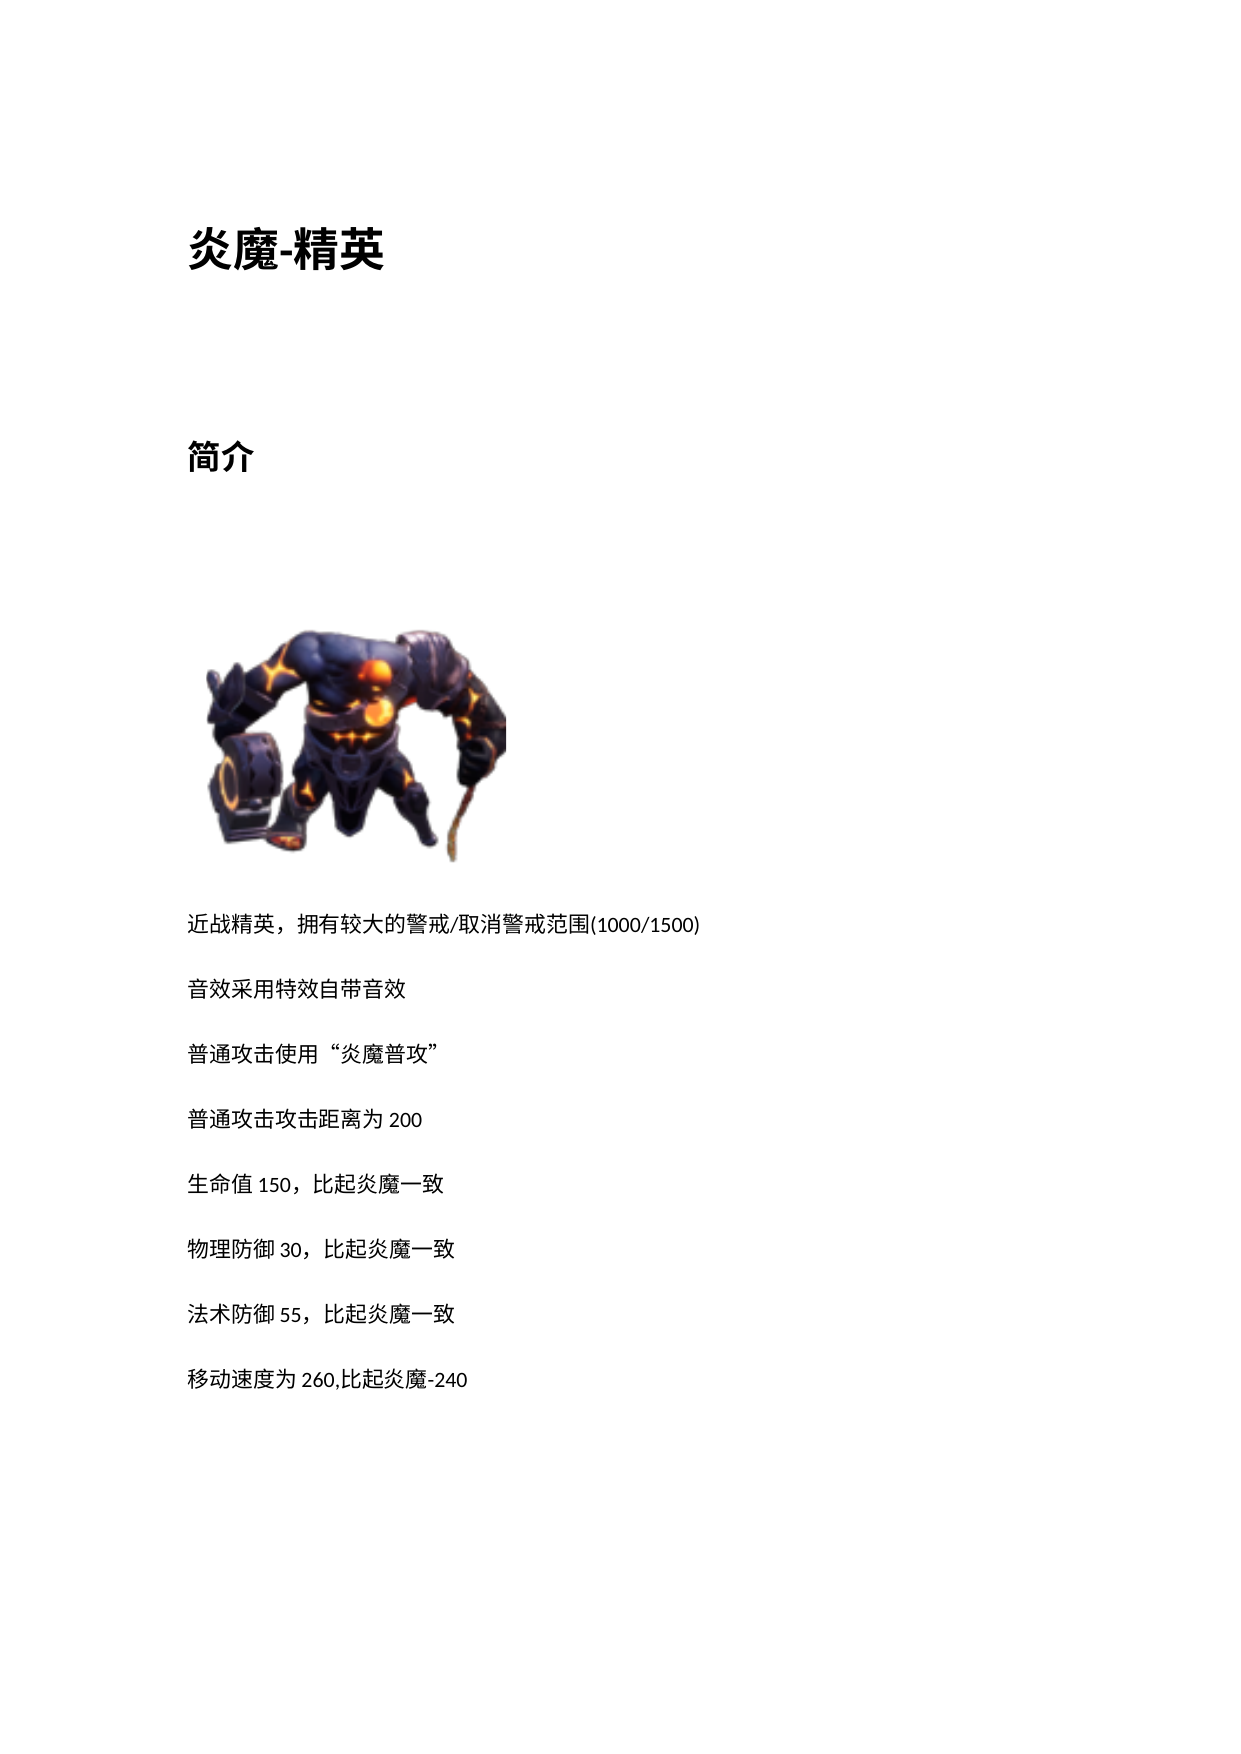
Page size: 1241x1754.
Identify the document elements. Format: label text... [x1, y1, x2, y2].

text 音效采用特效自带音效 [187, 971, 1053, 1036]
text 普通攻击攻击距离为200 [187, 1101, 1053, 1166]
picture [206, 581, 507, 882]
subtitle 简介 [187, 422, 1053, 487]
text 近战精英，拥有较大的警戒/取消警戒范围(1000/1500) [187, 906, 1053, 971]
text 普通攻击使用“炎魔普攻” [187, 1036, 1053, 1101]
subtitle 炎魔-精英 [187, 197, 1053, 295]
text 生命值150，比起炎魔一致 [187, 1166, 1053, 1231]
text 法术防御55，比起炎魔一致 [187, 1296, 1053, 1361]
text 物理防御30，比起炎魔一致 [187, 1231, 1053, 1296]
text 移动速度为260,比起炎魔-240 [187, 1361, 1053, 1426]
